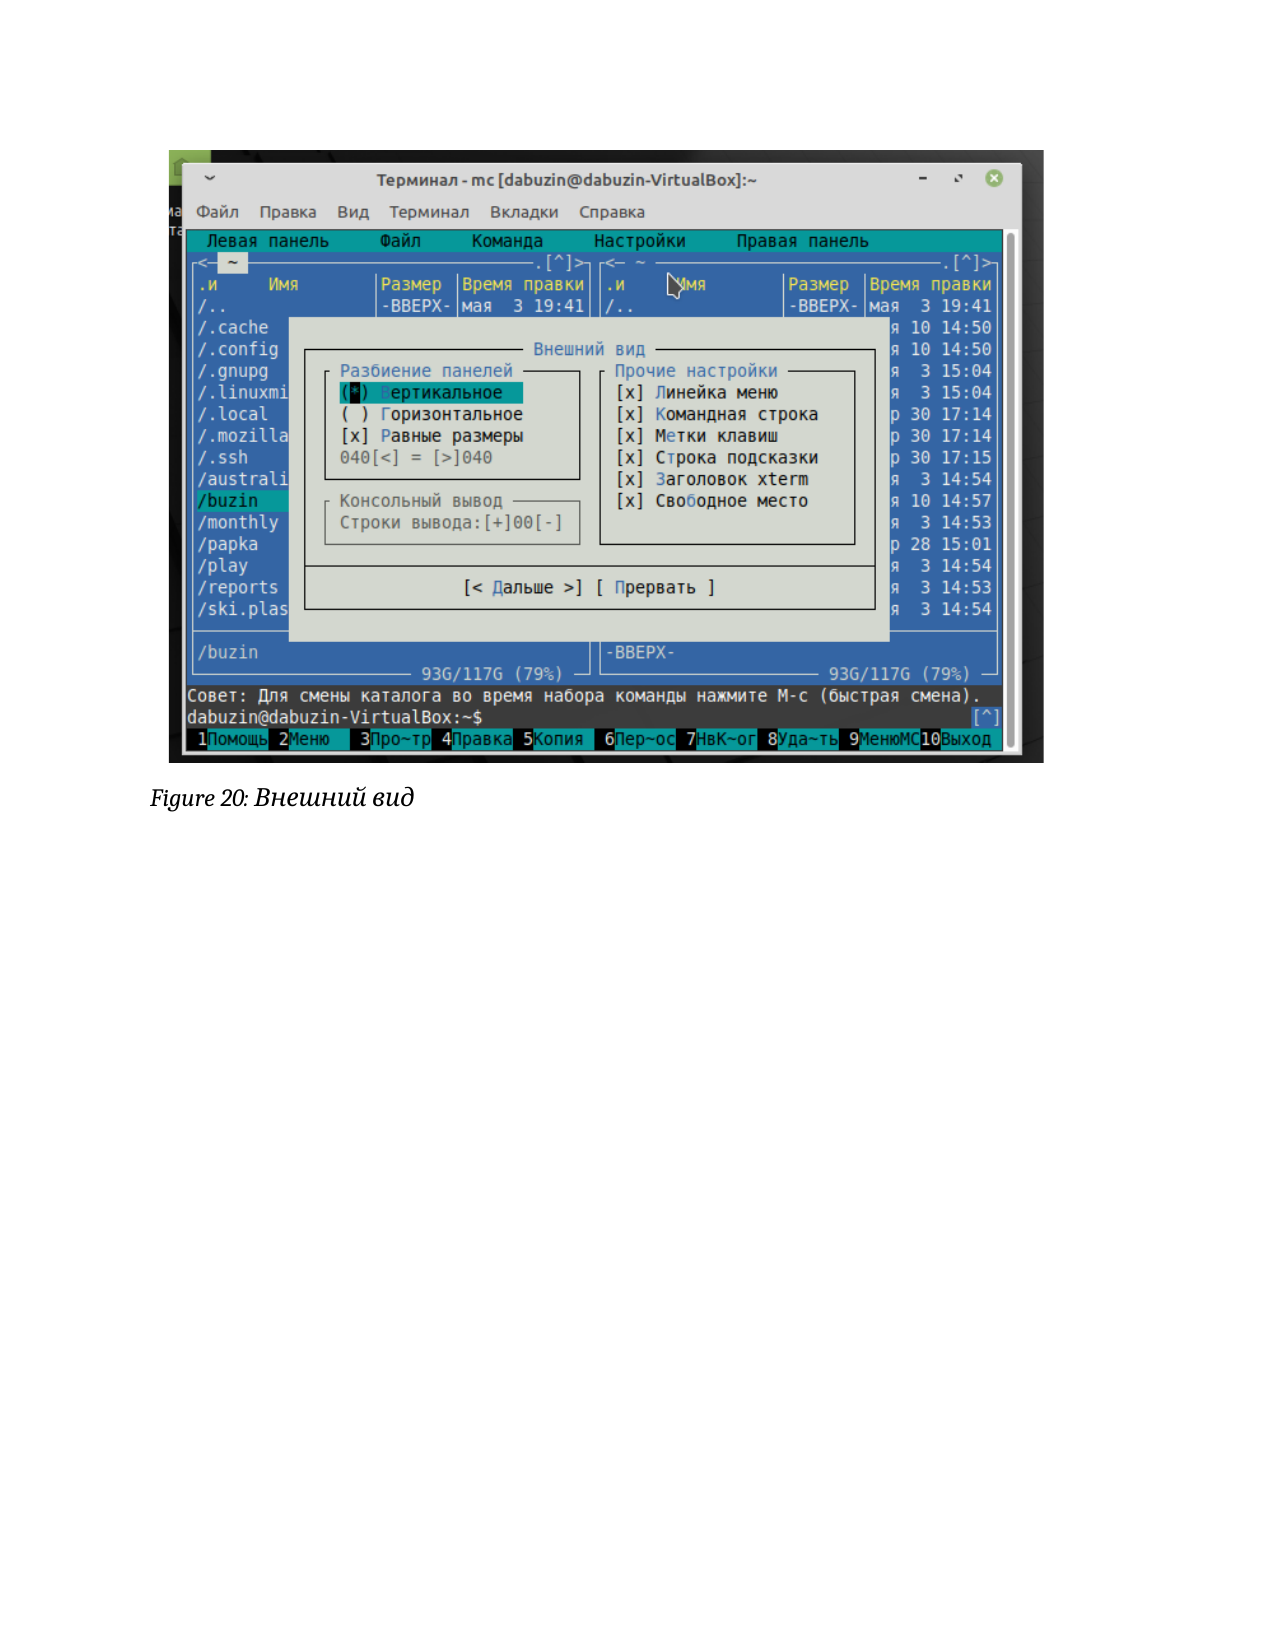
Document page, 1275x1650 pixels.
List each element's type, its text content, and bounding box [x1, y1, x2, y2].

picture [168, 150, 1044, 763]
text Figure 20: Внешний вид [150, 784, 1125, 813]
